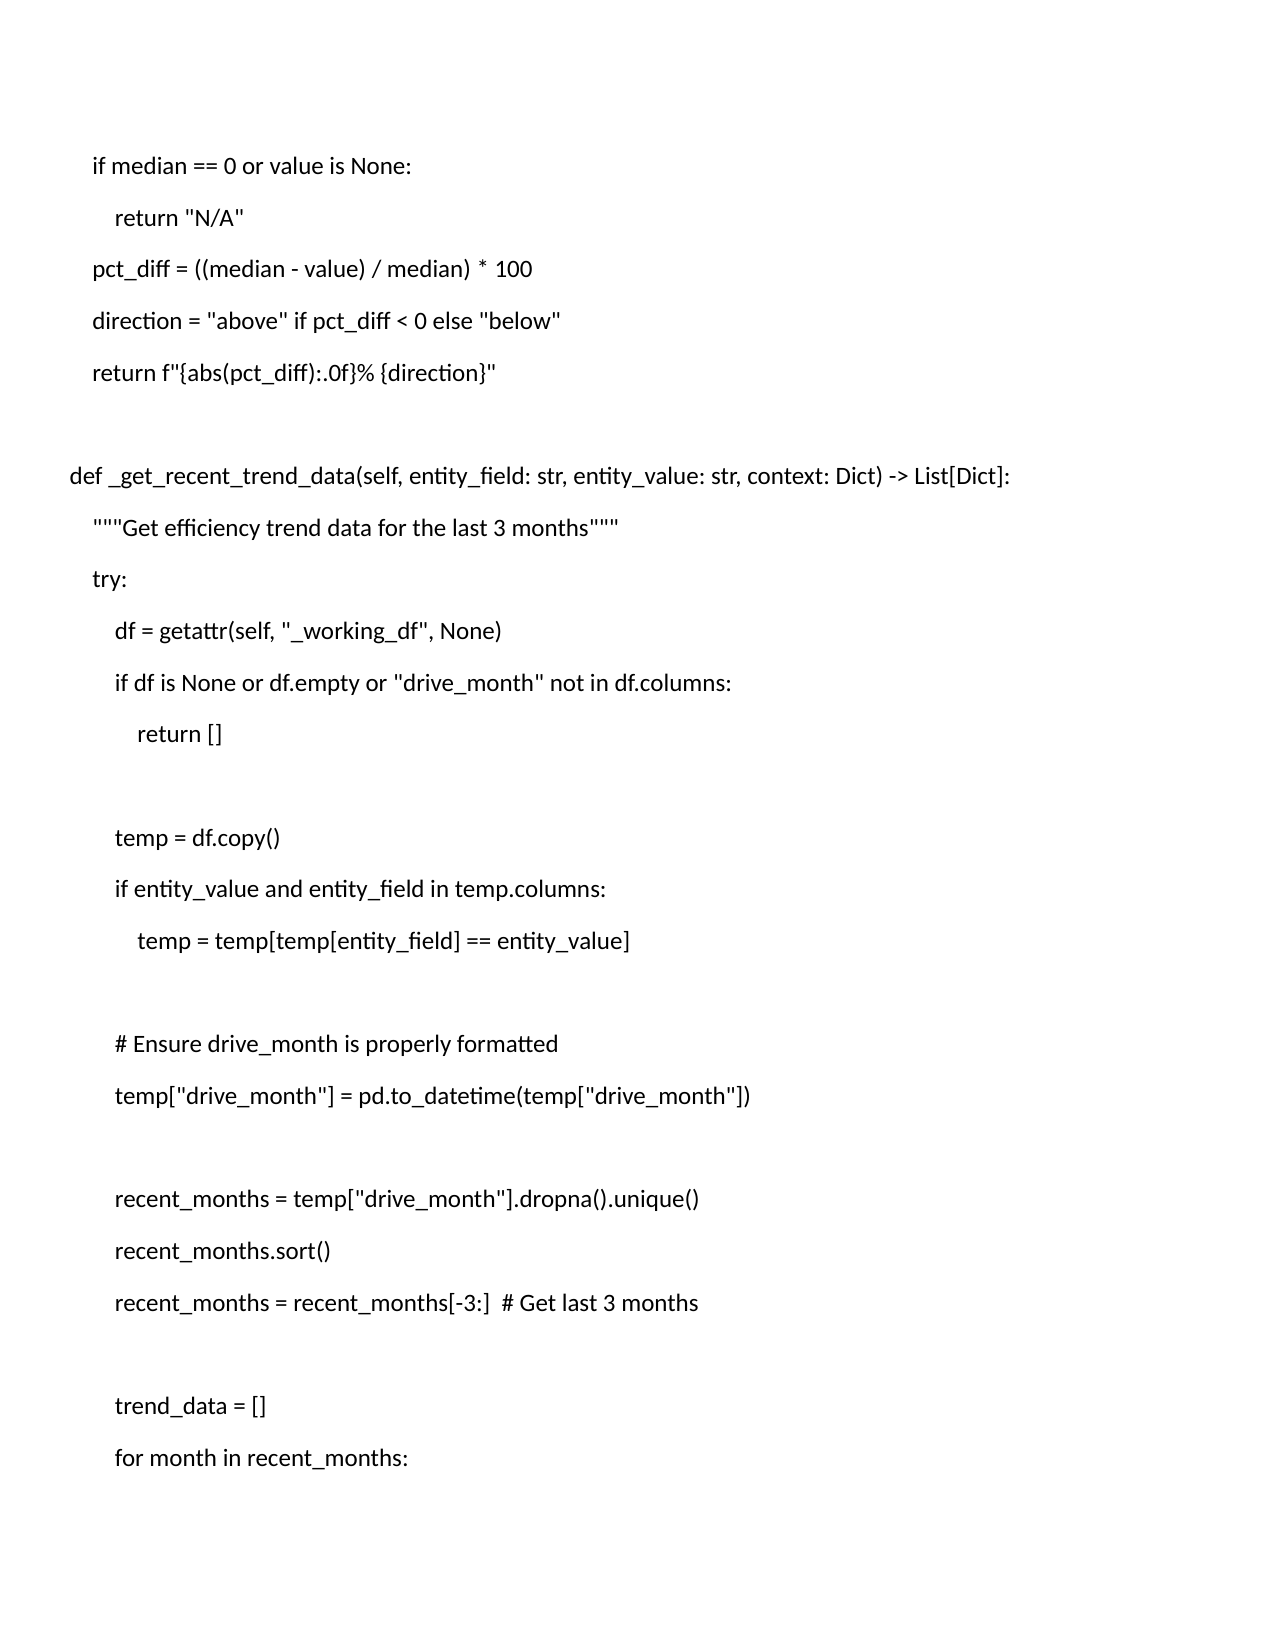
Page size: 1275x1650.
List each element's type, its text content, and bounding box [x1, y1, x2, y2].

text direction = "above" if pct_diff < 0 else "below" [47, 305, 1125, 336]
text """Get efficiency trend data for the last 3 months""" [47, 512, 1125, 542]
text return "N/A" [47, 202, 1125, 232]
text pct_diff = ((median - value) / median) * 100 [47, 253, 1125, 284]
text recent_months = temp["drive_month"].dropna().unique() [47, 1183, 1125, 1214]
text temp = temp[temp[entity_field] == entity_value] [47, 925, 1125, 956]
text trend_data = [] [47, 1390, 1125, 1421]
text def _get_recent_trend_data(self, entity_field: str, entity_value: str, context: Dict) -> List[Dict]: [47, 460, 1125, 491]
text try: [47, 563, 1125, 594]
text if df is None or df.empty or "drive_month" not in df.columns: [47, 667, 1125, 697]
text recent_months = recent_months[-3:] # Get last 3 months [47, 1287, 1125, 1317]
text temp = df.copy() [47, 822, 1125, 852]
text recent_months.sort() [47, 1235, 1125, 1266]
text df = getattr(self, "_working_df", None) [47, 615, 1125, 646]
text for month in recent_months: [47, 1442, 1125, 1472]
text if entity_value and entity_field in temp.columns: [47, 873, 1125, 904]
text if median == 0 or value is None: [47, 150, 1125, 181]
text return [] [47, 718, 1125, 749]
text # Ensure drive_month is properly formatted [47, 1028, 1125, 1059]
text temp["drive_month"] = pd.to_datetime(temp["drive_month"]) [47, 1080, 1125, 1111]
text return f"{abs(pct_diff):.0f}% {direction}" [47, 357, 1125, 387]
